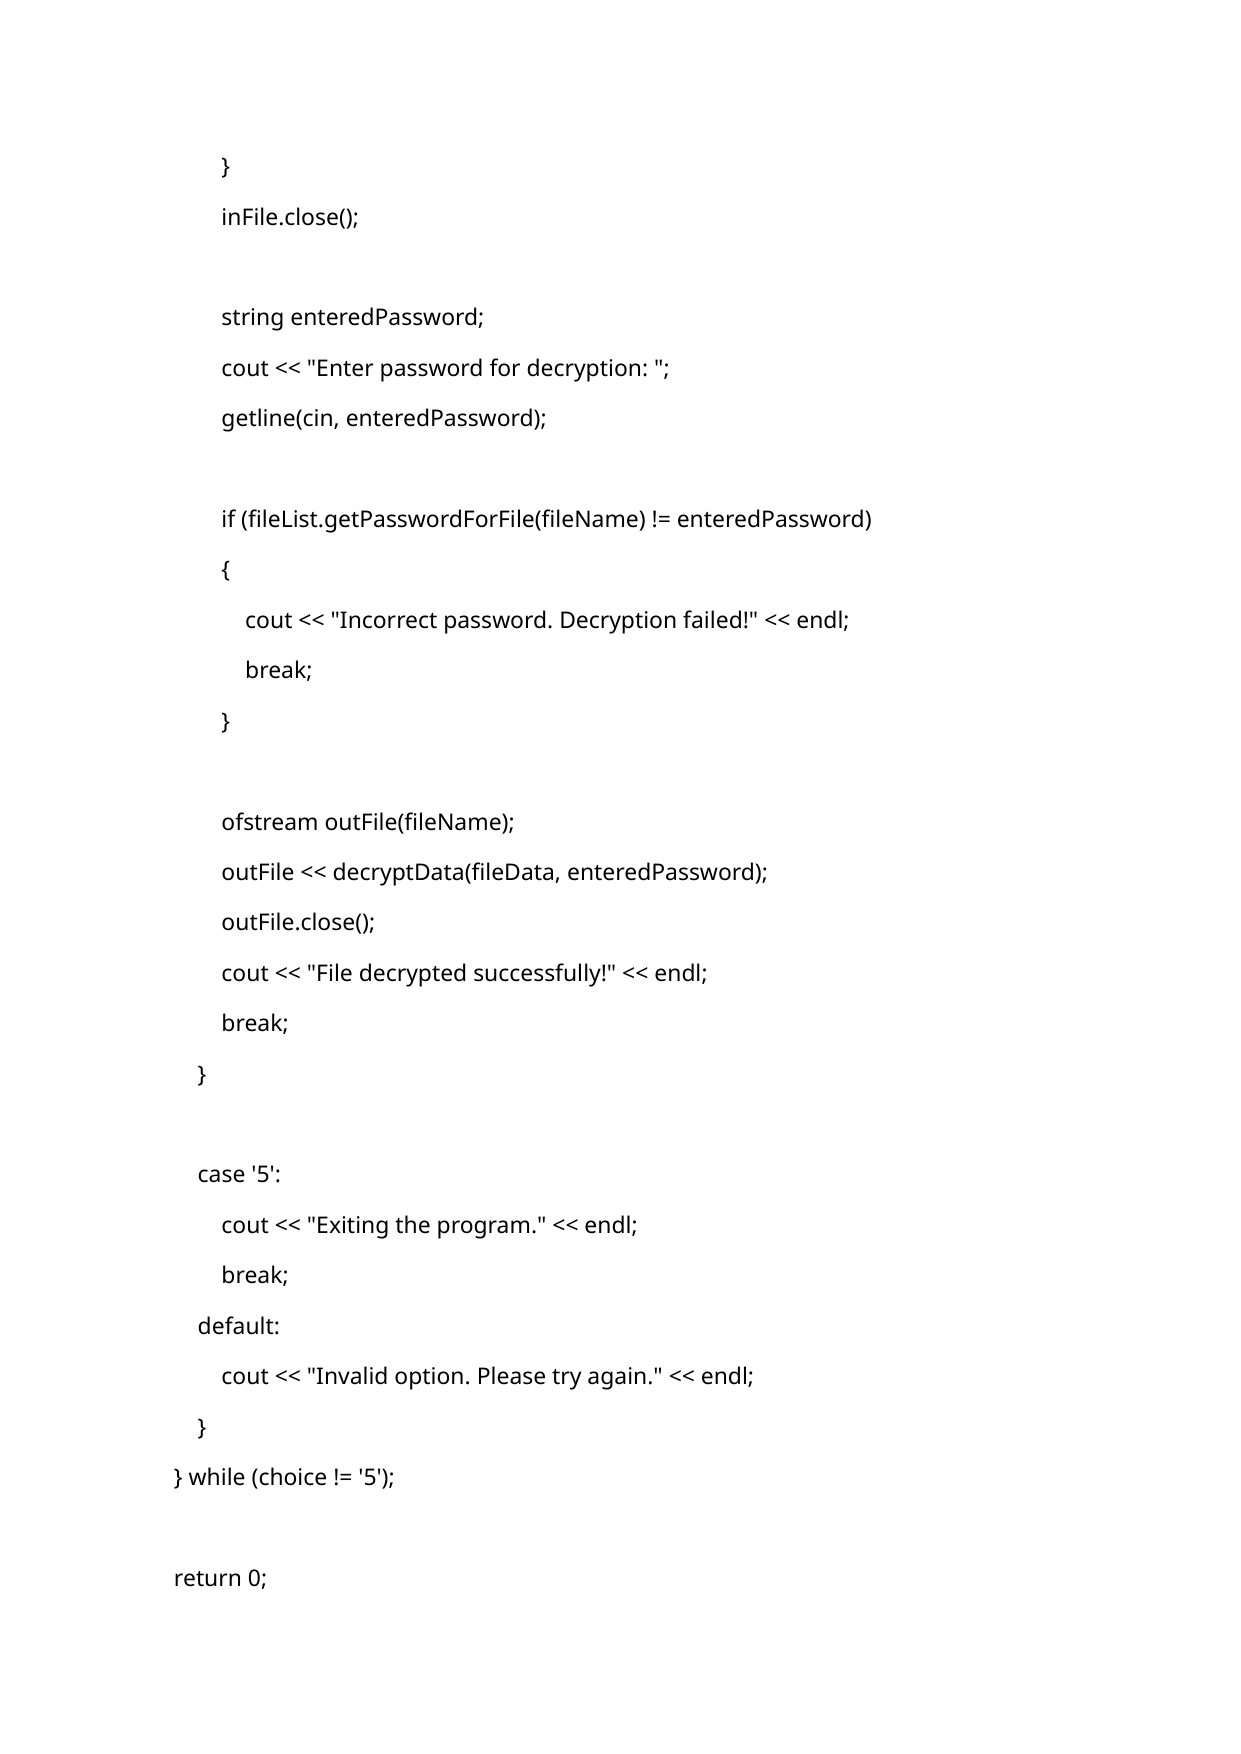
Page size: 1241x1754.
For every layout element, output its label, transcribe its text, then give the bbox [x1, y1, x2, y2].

text } [150, 1057, 1090, 1089]
text if (fileList.getPasswordForFile(fileName) != enteredPassword) [150, 503, 1090, 534]
text } [150, 150, 1090, 181]
text cout << "Invalid option. Please try again." << endl; [150, 1360, 1090, 1391]
text cout << "Incorrect password. Decryption failed!" << endl; [150, 604, 1090, 635]
text default: [150, 1309, 1090, 1341]
text break; [150, 654, 1090, 685]
text cout << "File decrypted successfully!" << endl; [150, 957, 1090, 988]
text break; [150, 1259, 1090, 1290]
text string enteredPassword; [150, 301, 1090, 332]
text getline(cin, enteredPassword); [150, 402, 1090, 433]
text } [150, 704, 1090, 736]
text case '5': [150, 1158, 1090, 1189]
text return 0; [150, 1562, 1090, 1593]
text inFile.close(); [150, 200, 1090, 232]
text } [150, 1410, 1090, 1442]
text outFile << decryptData(fileData, enteredPassword); [150, 856, 1090, 887]
text { [150, 553, 1090, 584]
text cout << "Exiting the program." << endl; [150, 1209, 1090, 1240]
text } while (choice != '5'); [150, 1461, 1090, 1492]
text cout << "Enter password for decryption: "; [150, 352, 1090, 383]
text ofstream outFile(fileName); [150, 805, 1090, 837]
text outFile.close(); [150, 906, 1090, 937]
text break; [150, 1007, 1090, 1038]
